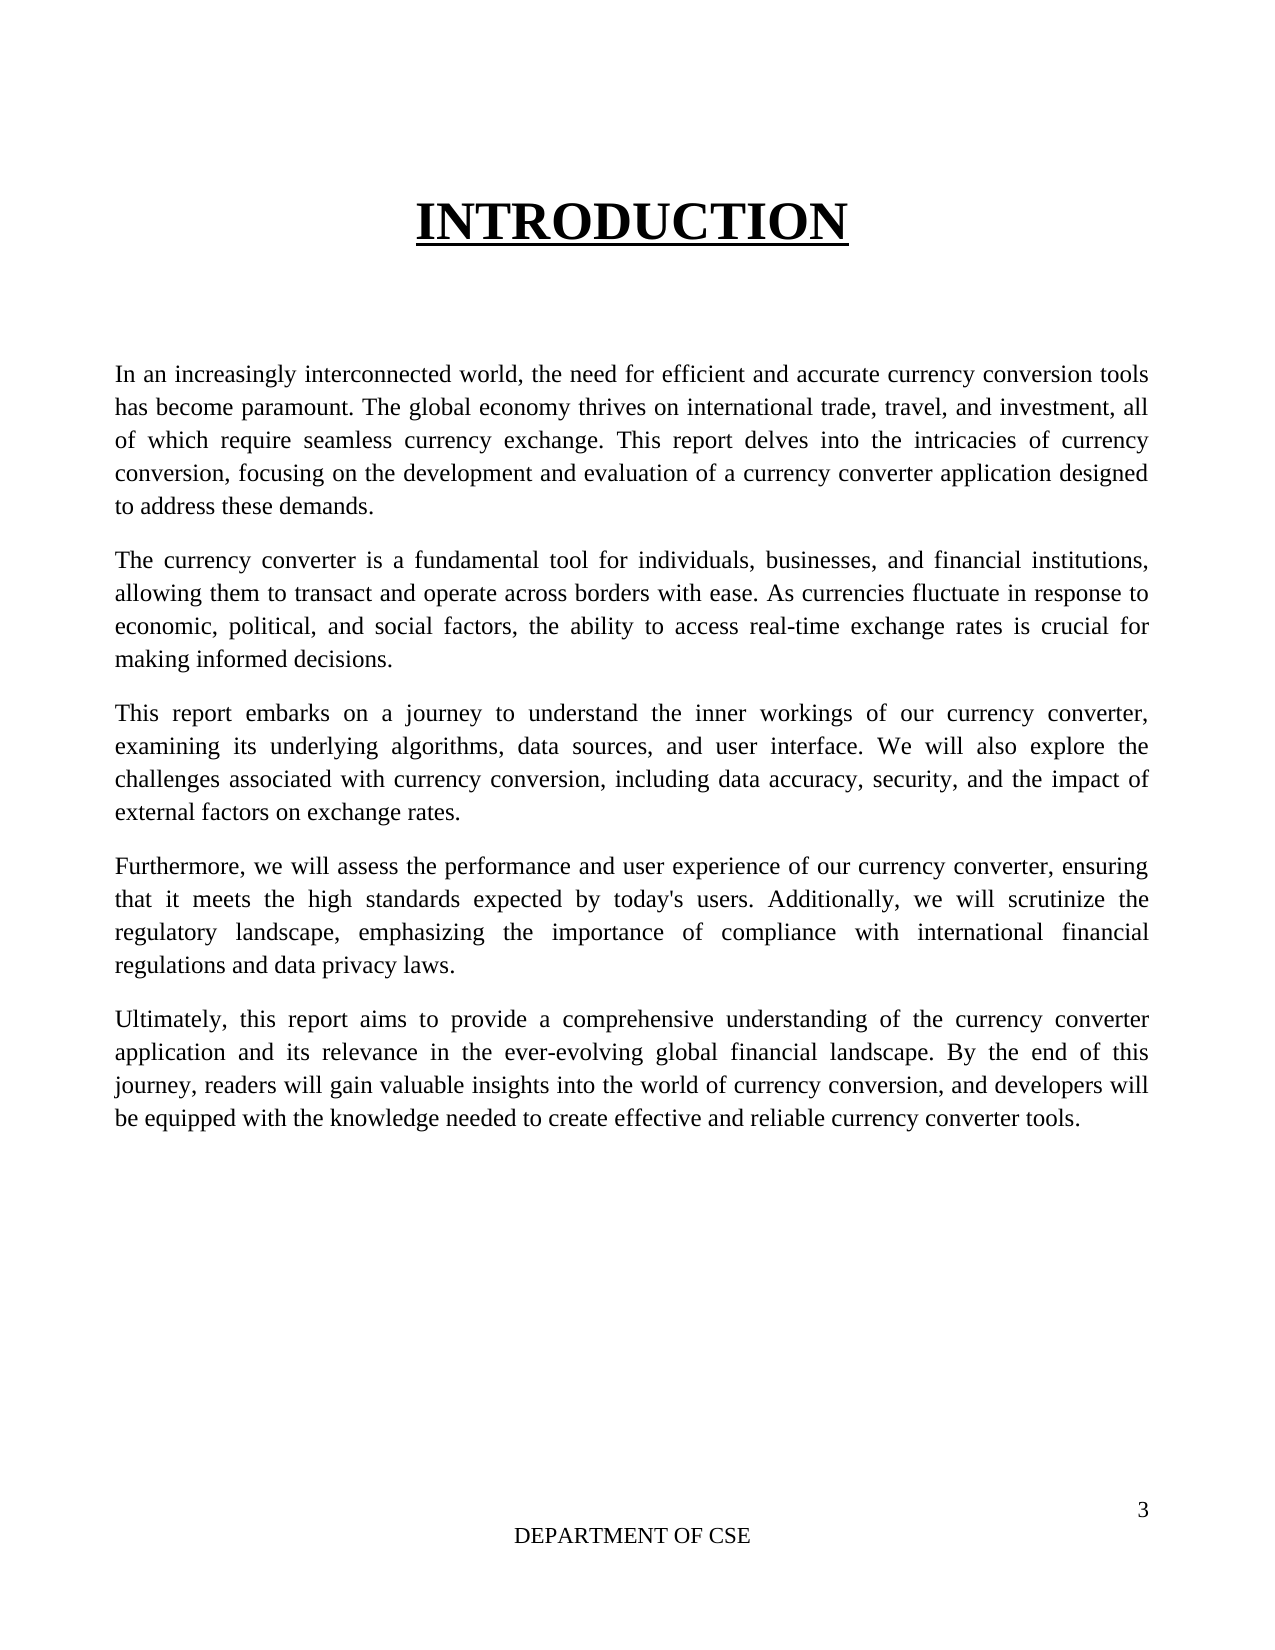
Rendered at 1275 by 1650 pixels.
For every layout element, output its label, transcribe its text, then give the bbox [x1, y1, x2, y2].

text The currency converter is a fundamental tool for individuals, businesses, and financial institutions, allowing them to transact and operate across borders with ease. As currencies fluctuate in response to economic, political, and social factors, the ability to access real-time exchange rates is crucial for making informed decisions. [114, 545, 1150, 673]
text Furthermore, we will assess the performance and user experience of our currency converter, ensuring that it meets the high standards expected by today's users. Additionally, we will scrutinize the regulatory landscape, emphasizing the importance of compliance with international financial regulations and data privacy laws. [114, 851, 1150, 978]
text This report embarks on a journey to understand the inner workings of our currency converter, examining its underlying algorithms, data sources, and user interface. We will also explore the challenges associated with currency conversion, including data accuracy, security, and the impact of external factors on exchange rates. [114, 698, 1150, 826]
text INTRODUCTION [114, 189, 1150, 251]
text Ultimately, this report aims to provide a comprehensive understanding of the currency converter application and its relevance in the ever-evolving global financial landscape. By the end of this journey, readers will gain valuable insights into the world of currency conversion, and developers will be equipped with the knowledge needed to create effective and reliable currency converter tools. [114, 1004, 1150, 1131]
text In an increasingly interconnected world, the need for efficient and accurate currency conversion tools has become paramount. The global economy thrives on international trade, travel, and investment, all of which require seamless currency exchange. This report delves into the intricacies of currency conversion, focusing on the development and evaluation of a currency converter application designed to address these demands. [114, 359, 1150, 520]
